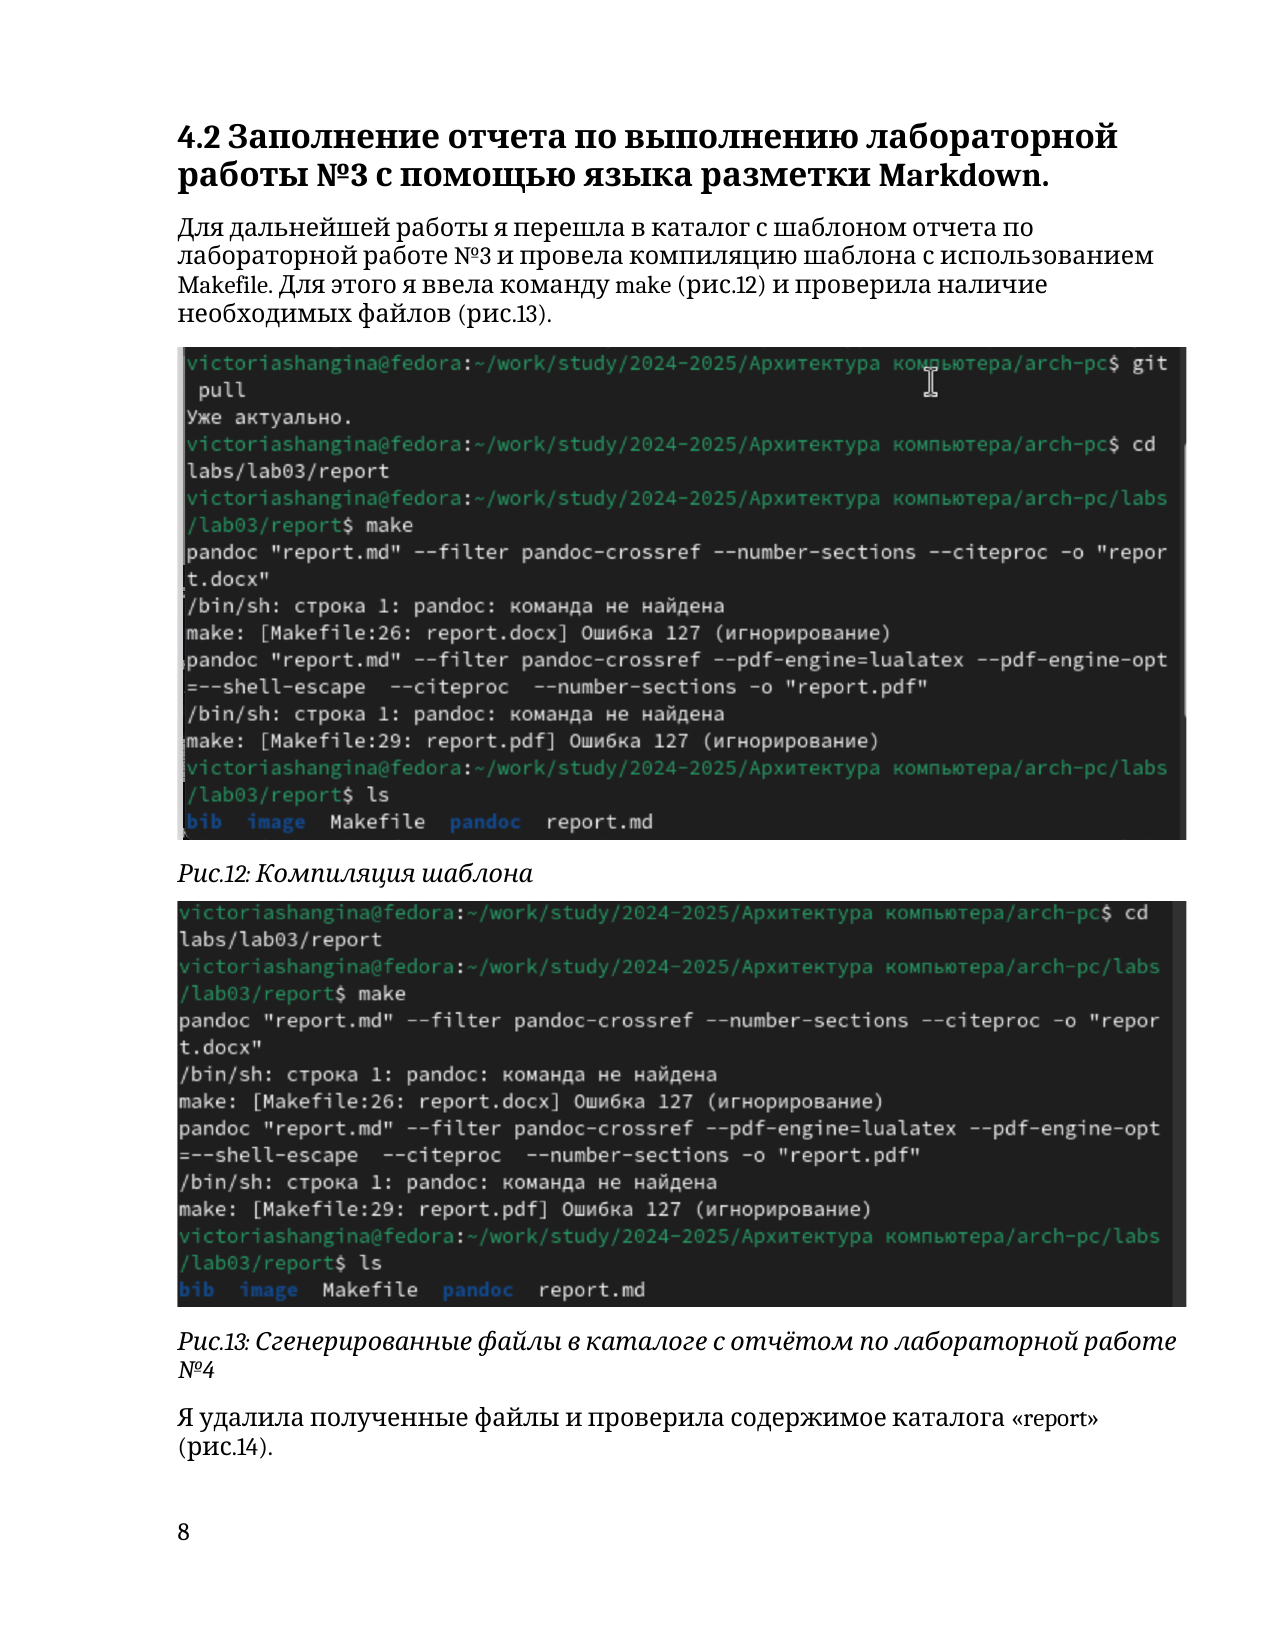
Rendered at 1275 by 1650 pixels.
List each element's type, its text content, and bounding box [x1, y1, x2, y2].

picture [177, 347, 1187, 840]
text Я удалила полученные файлы и проверила содержимое каталога «report» (рис.14). [177, 1404, 1186, 1461]
text Рис.12: Компиляция шаблона [177, 860, 1186, 889]
text Рис.13: Сгенерированные файлы в каталоге с отчётом по лабораторной работе №4 [177, 1327, 1186, 1385]
text Для дальнейшей работы я перешла в каталог с шаблоном отчета по лабораторной работе №3 и провела компиляцию шаблона с использованием Makefile. Для этого я ввела команду make (рис.12) и проверила наличие необходимых файлов (рис.13). [177, 213, 1186, 328]
picture [177, 901, 1187, 1307]
text 4.2 Заполнение отчета по выполнению лабораторной работы №3 с помощью языка разметки Markdown. [177, 118, 1186, 195]
